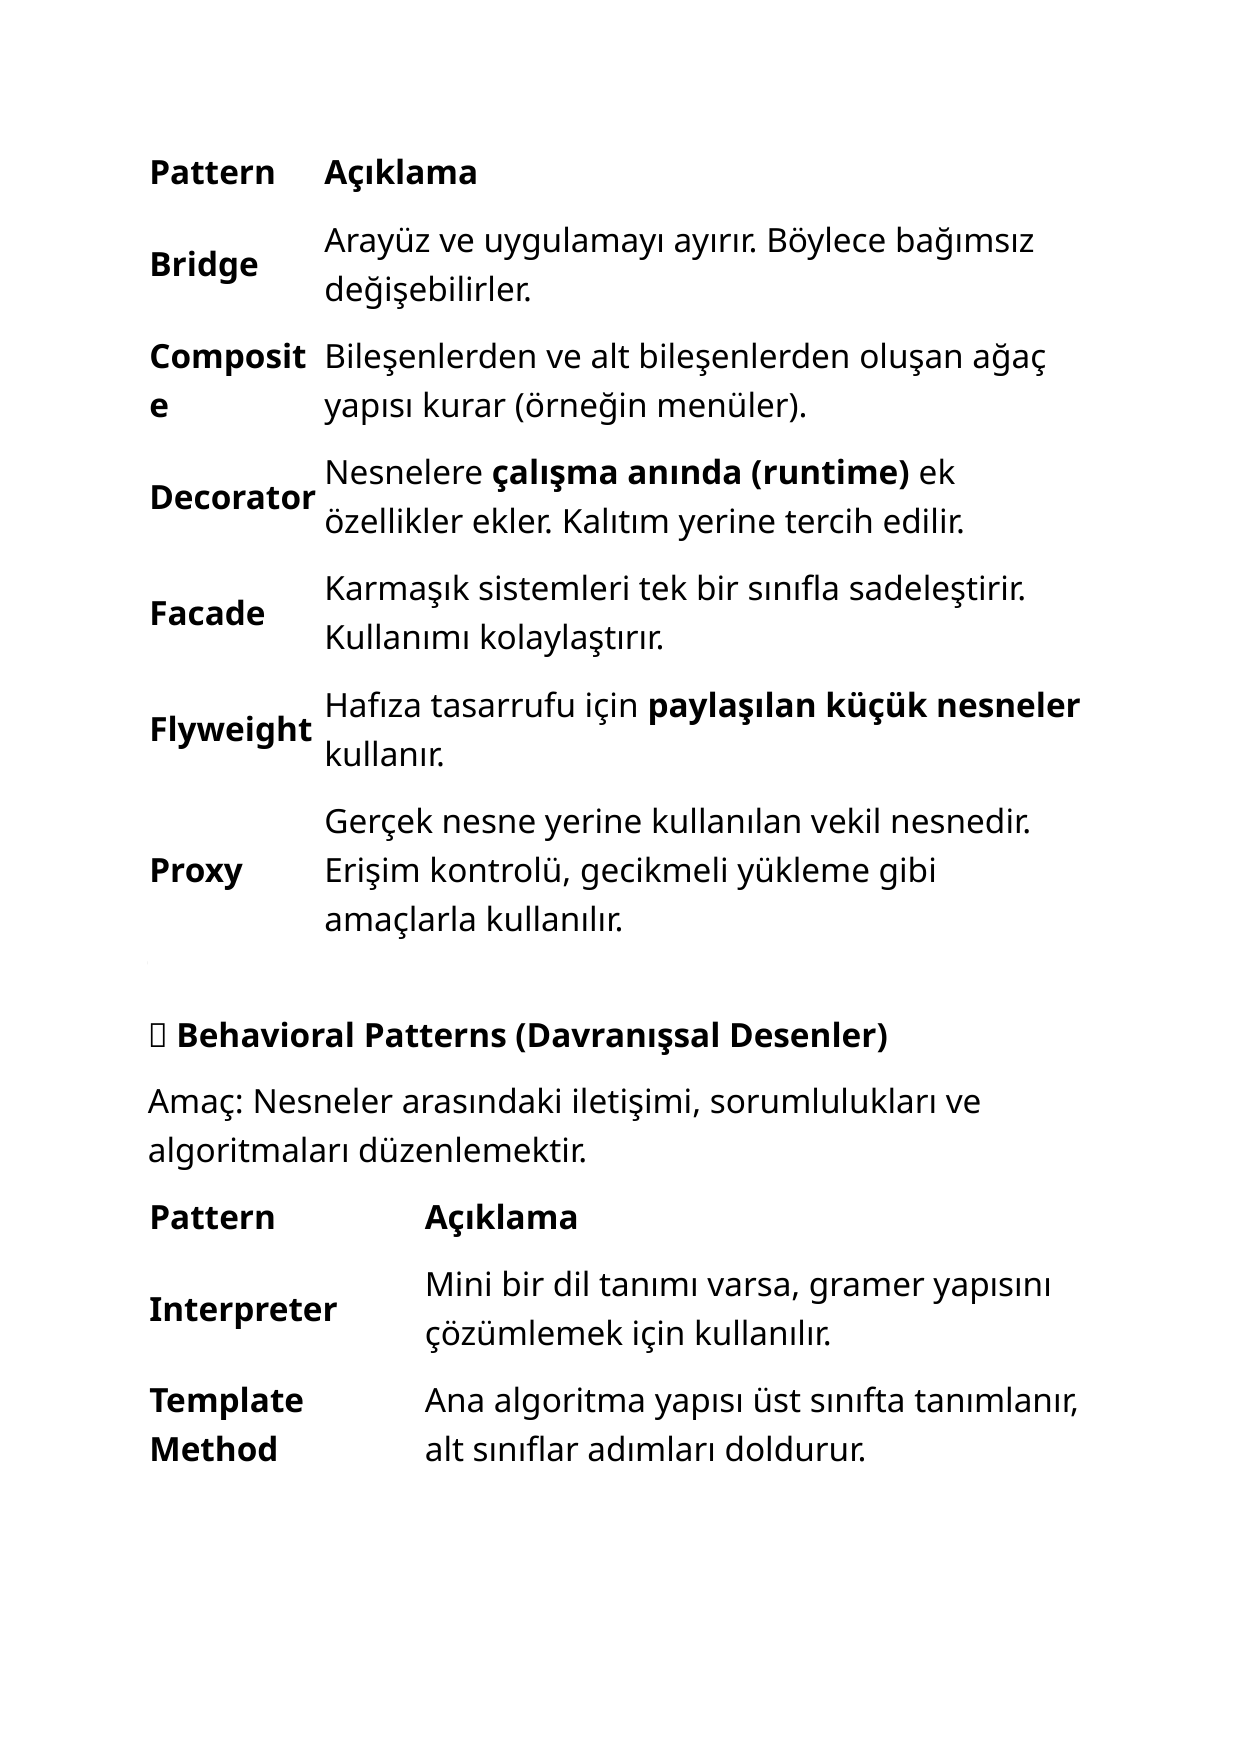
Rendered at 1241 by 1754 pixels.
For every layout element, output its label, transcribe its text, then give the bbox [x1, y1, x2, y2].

table_cell Hafıza tasarrufu için paylaşılan küçük nesneler kullanır. [323, 680, 1093, 796]
table_cell Gerçek nesne yerine kullanılan vekil nesnedir. Erişim kontrolü, gecikmeli yükleme gibi amaçlarla kullanılır. [323, 796, 1093, 961]
table_cell Decorator [148, 448, 322, 564]
table_cell Ana algoritma yapısı üst sınıfta tanımlanır, alt sınıflar adımları doldurur. [423, 1376, 1093, 1492]
table_header Pattern [148, 1192, 423, 1259]
table_cell Karmaşık sistemleri tek bir sınıfla sadeleştirir. Kullanımı kolaylaştırır. [323, 564, 1093, 680]
text 🤝 Behavioral Patterns (Davranışsal Desenler) [148, 1012, 1093, 1057]
table_cell Mini bir dil tanımı varsa, gramer yapısını çözümlemek için kullanılır. [423, 1259, 1093, 1376]
table_header Açıklama [423, 1192, 1093, 1259]
table_cell Arayüz ve uygulamayı ayırır. Böylece bağımsız değişebilirler. [323, 215, 1093, 331]
text Amaç: Nesneler arasındaki iletişimi, sorumlulukları ve algoritmaları düzenlemektir. [148, 1077, 1093, 1172]
table_cell Nesnelere çalışma anında (runtime) ek özellikler ekler. Kalıtım yerine tercih edilir. [323, 448, 1093, 564]
table_cell Template Method [148, 1376, 423, 1492]
table_header Açıklama [323, 148, 1093, 215]
table_header Pattern [148, 148, 322, 215]
table_cell Flyweight [148, 680, 322, 796]
table_cell Composite [148, 331, 322, 447]
table_cell Facade [148, 564, 322, 680]
table_cell Proxy [148, 796, 322, 961]
table_cell Interpreter [148, 1259, 423, 1376]
table_cell Bileşenlerden ve alt bileşenlerden oluşan ağaç yapısı kurar (örneğin menüler). [323, 331, 1093, 447]
table_cell Bridge [148, 215, 322, 331]
